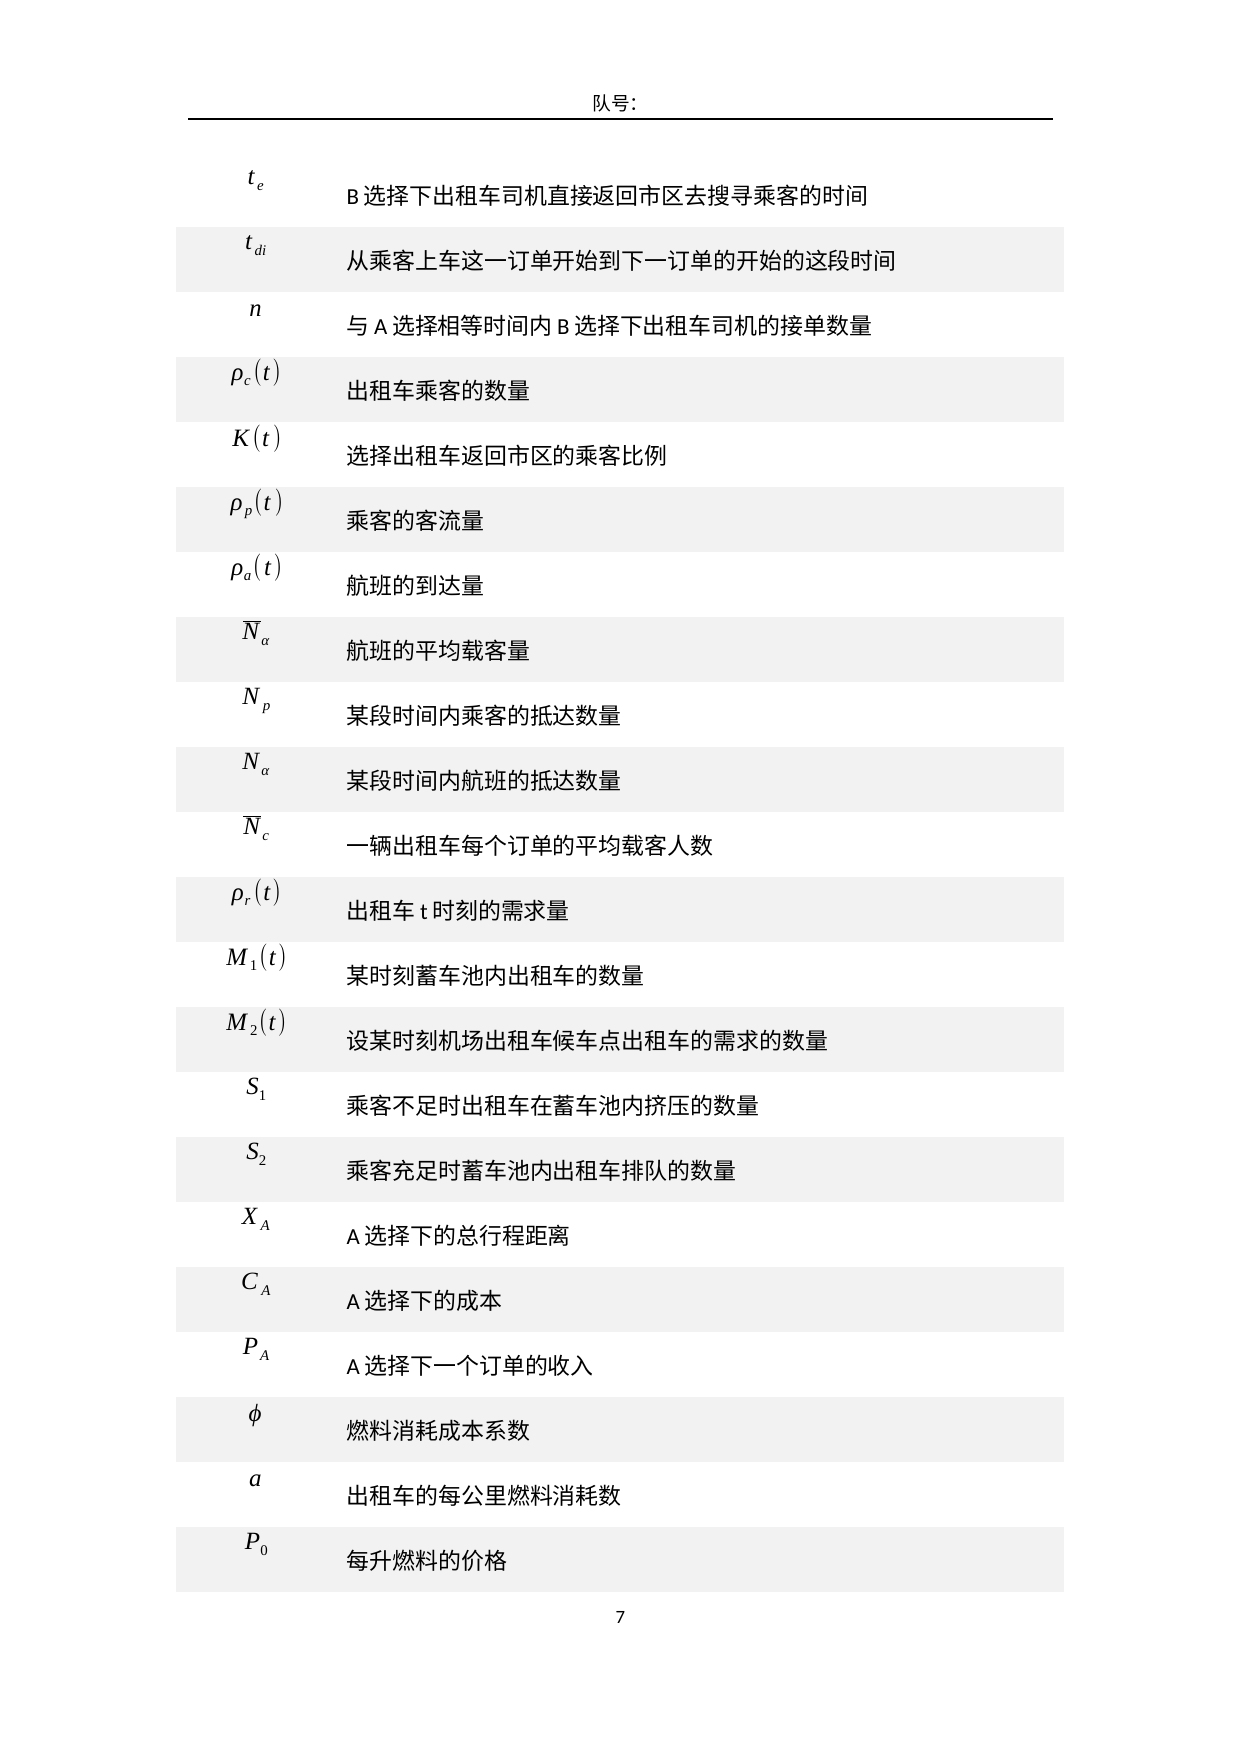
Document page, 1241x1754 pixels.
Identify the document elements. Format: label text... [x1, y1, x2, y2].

table_cell [176, 1397, 335, 1462]
table_cell [176, 1137, 335, 1202]
table_cell 从乘客上车这一订单开始到下一订单的开始的这段时间 [335, 227, 1064, 292]
table_cell [176, 812, 335, 877]
table_cell 某段时间内乘客的抵达数量 [335, 682, 1064, 747]
table_cell [176, 1202, 335, 1267]
table_cell 出租车乘客的数量 [335, 357, 1064, 422]
table_cell 航班的平均载客量 [335, 617, 1064, 682]
table_cell [176, 1072, 335, 1137]
table_cell 乘客充足时蓄车池内出租车排队的数量 [335, 1137, 1064, 1202]
table_cell A选择下的成本 [335, 1267, 1064, 1332]
table_cell [176, 1527, 335, 1592]
table_cell [176, 227, 335, 292]
table_cell [176, 487, 335, 552]
table_cell [176, 1267, 335, 1332]
table_cell 每升燃料的价格 [335, 1527, 1064, 1592]
table_cell 一辆出租车每个订单的平均载客人数 [335, 812, 1064, 877]
table_cell 出租车的每公里燃料消耗数 [335, 1462, 1064, 1527]
table_cell 某时刻蓄车池内出租车的数量 [335, 942, 1064, 1007]
table_cell 燃料消耗成本系数 [335, 1397, 1064, 1462]
table_cell 乘客不足时出租车在蓄车池内挤压的数量 [335, 1072, 1064, 1137]
table_cell [176, 682, 335, 747]
table_cell [176, 877, 335, 942]
table_cell 选择出租车返回市区的乘客比例 [335, 422, 1064, 487]
table_cell [176, 942, 335, 1007]
table_cell 与A选择相等时间内B选择下出租车司机的接单数量 [335, 292, 1064, 357]
table_cell 某段时间内航班的抵达数量 [335, 747, 1064, 812]
table_cell [176, 552, 335, 617]
table_cell 出租车t时刻的需求量 [335, 877, 1064, 942]
table_cell [176, 1462, 335, 1527]
table_cell [176, 357, 335, 422]
table_cell [176, 617, 335, 682]
table_cell [176, 162, 335, 227]
table_cell [176, 422, 335, 487]
table_cell 设某时刻机场出租车候车点出租车的需求的数量 [335, 1007, 1064, 1072]
table_cell B选择下出租车司机直接返回市区去搜寻乘客的时间 [335, 162, 1064, 227]
table_cell 航班的到达量 [335, 552, 1064, 617]
table_cell [176, 747, 335, 812]
table_cell [176, 1332, 335, 1397]
table_cell [176, 1007, 335, 1072]
table_cell A选择下一个订单的收入 [335, 1332, 1064, 1397]
table_cell [176, 292, 335, 357]
table_cell A选择下的总行程距离 [335, 1202, 1064, 1267]
table_cell 乘客的客流量 [335, 487, 1064, 552]
